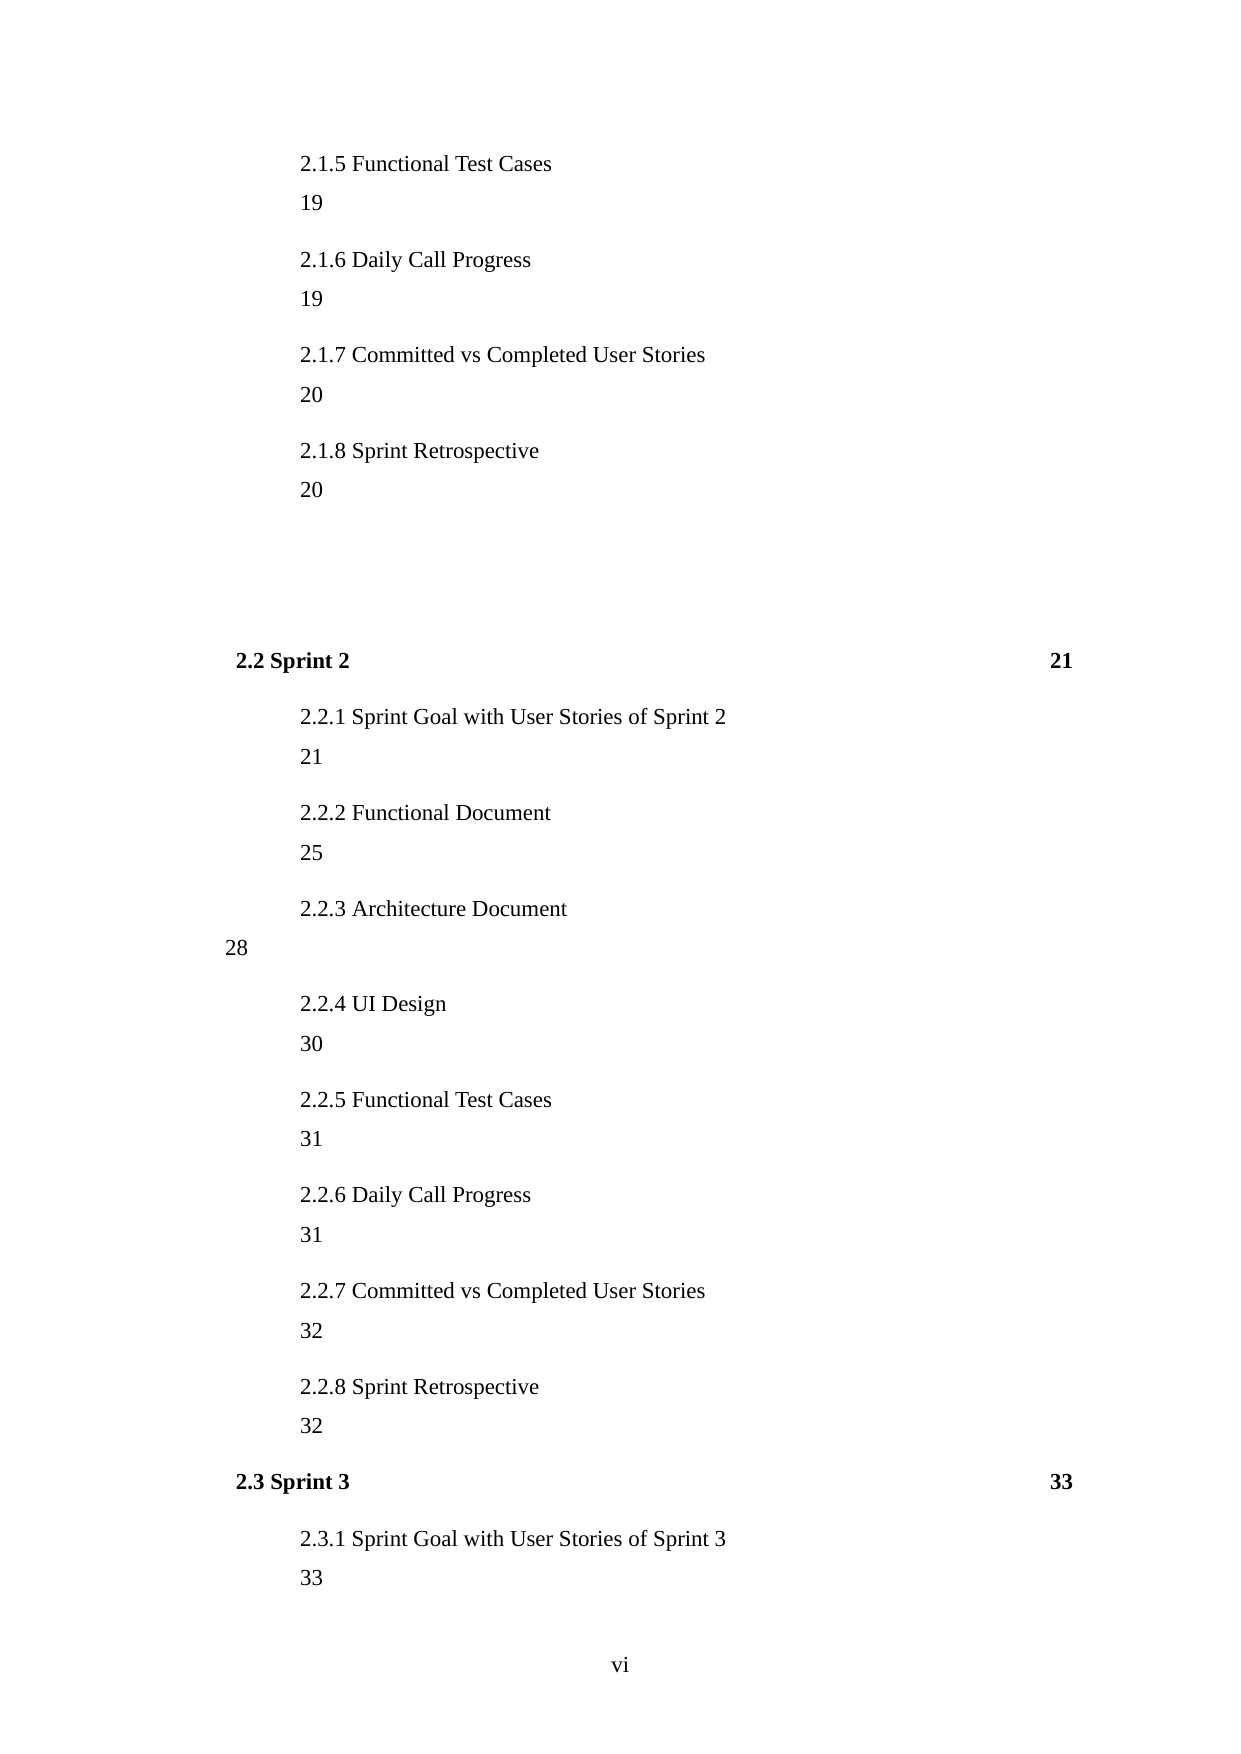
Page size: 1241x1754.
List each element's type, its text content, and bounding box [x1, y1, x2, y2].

text 2.2.6 Daily Call Progress 31 [225, 1182, 992, 1247]
text 2.1.5 Functional Test Cases 19 [225, 150, 992, 216]
text 2.3.1 Sprint Goal with User Stories of Sprint 3 33 [225, 1524, 992, 1590]
text 2.3 Sprint 3 33 [150, 1468, 1090, 1495]
text 2.1.7 Committed vs Completed User Stories 20 [225, 341, 992, 407]
text 2.1.8 Sprint Retrospective 20 [225, 437, 992, 503]
text 2.2.5 Functional Test Cases 31 [225, 1086, 992, 1152]
text 2.2.7 Committed vs Completed User Stories 32 [225, 1277, 992, 1343]
text 2.2 Sprint 2 21 [150, 647, 1090, 674]
text 2.2.8 Sprint Retrospective 32 [225, 1373, 992, 1439]
text 2.1.6 Daily Call Progress 19 [225, 246, 992, 311]
text 2.2.3 Architecture Document 28 [225, 895, 992, 961]
text 2.2.1 Sprint Goal with User Stories of Sprint 2 21 [225, 703, 992, 769]
text 2.2.2 Functional Document 25 [225, 799, 992, 865]
text 2.2.4 UI Design 30 [225, 990, 992, 1056]
